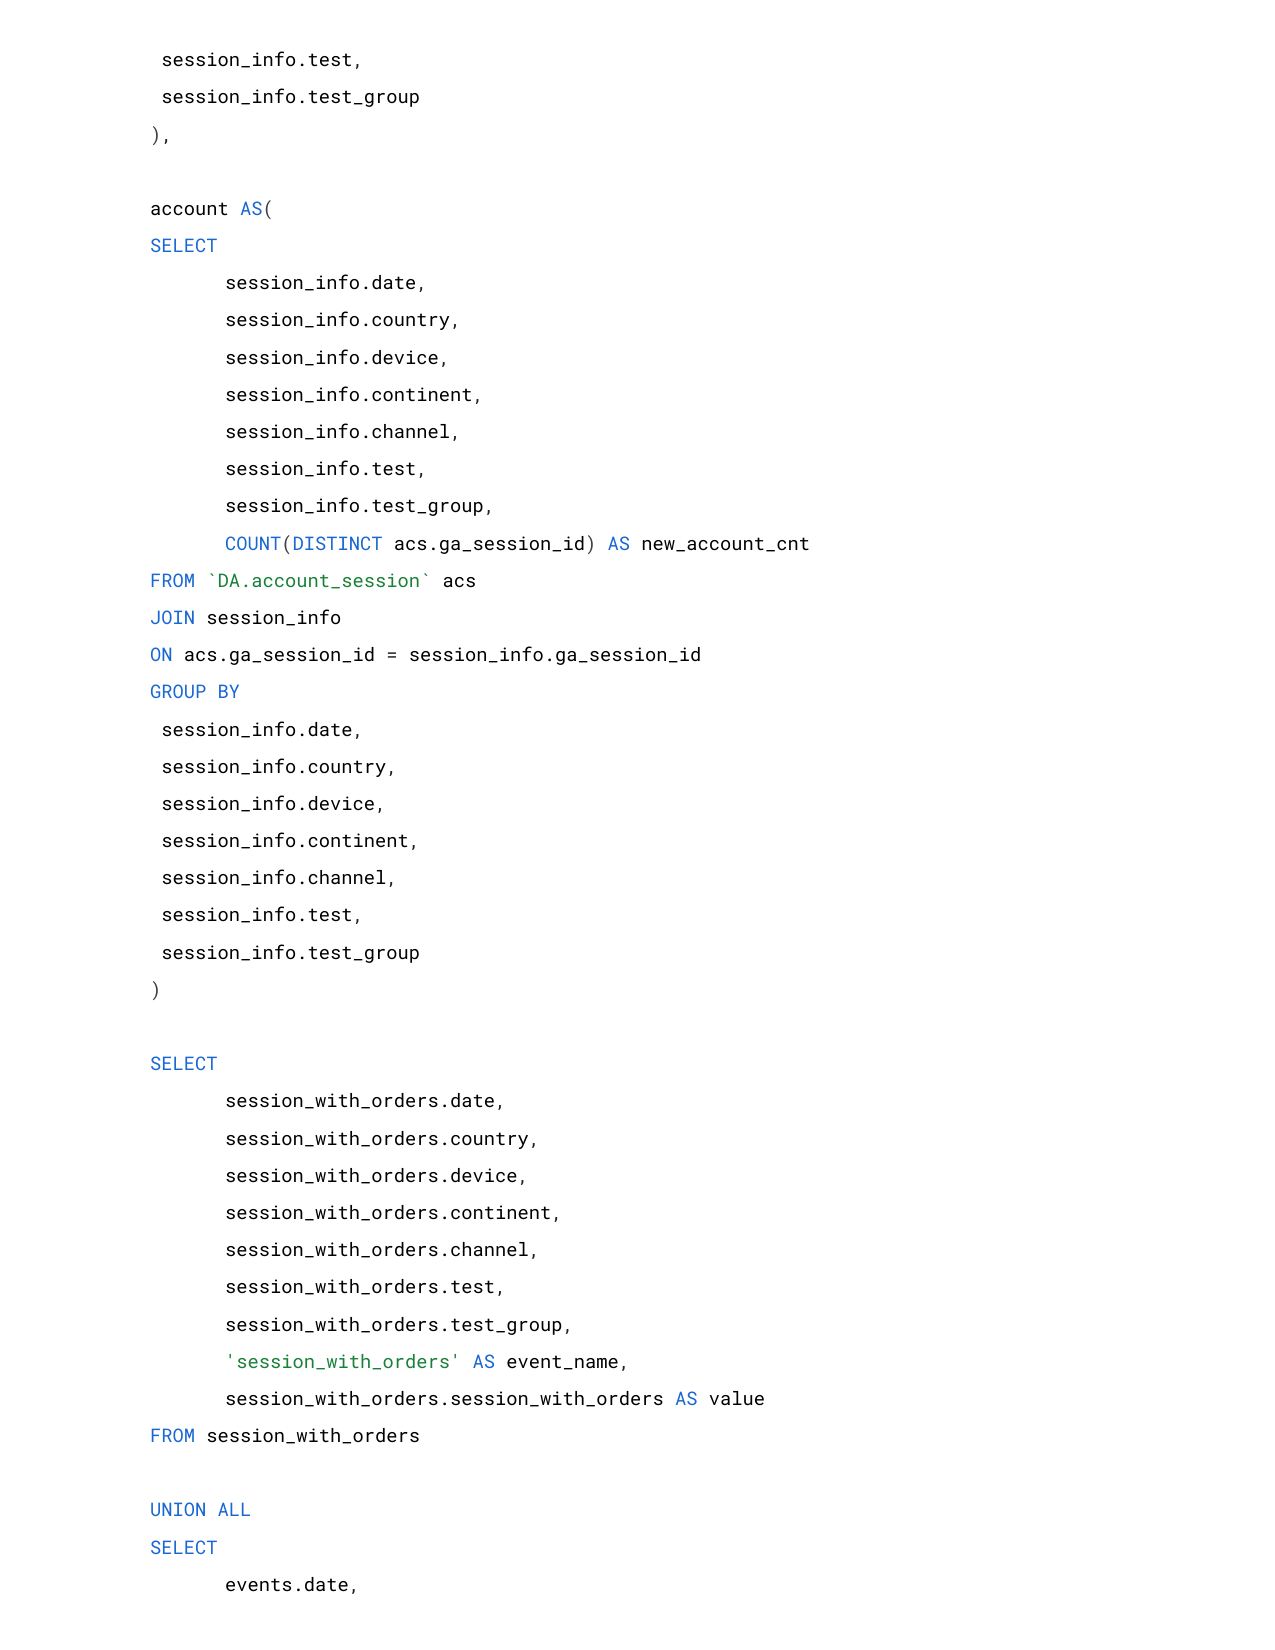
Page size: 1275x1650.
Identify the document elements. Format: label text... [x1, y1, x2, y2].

text COUNT(DISTINCT acs.ga_session_id) AS new_account_cnt [150, 530, 1125, 555]
text UNION ALL [150, 1497, 1125, 1522]
text session_info.test, [150, 47, 1125, 72]
text session_info.test_group [150, 84, 1125, 109]
text session_with_orders.continent, [150, 1200, 1125, 1224]
text 'session_with_orders' AS event_name, [150, 1348, 1125, 1373]
text session_info.test_group [150, 939, 1125, 964]
text ON acs.ga_session_id = session_info.ga_session_id [150, 642, 1125, 667]
text session_info.continent, [150, 382, 1125, 406]
text FROM session_with_orders [150, 1423, 1125, 1448]
text ) [150, 977, 1125, 1001]
text session_info.test, [150, 456, 1125, 481]
text account AS( [150, 196, 1125, 220]
text session_info.channel, [150, 419, 1125, 443]
text session_info.country, [150, 753, 1125, 778]
text SELECT [150, 1534, 1125, 1559]
text session_with_orders.test_group, [150, 1311, 1125, 1336]
text session_info.device, [150, 791, 1125, 815]
text session_with_orders.device, [150, 1162, 1125, 1187]
text SELECT [150, 1051, 1125, 1076]
text ), [150, 121, 1125, 146]
text session_info.test, [150, 902, 1125, 927]
text session_info.device, [150, 344, 1125, 369]
text GROUP BY [150, 679, 1125, 704]
text JOIN session_info [150, 605, 1125, 629]
text FROM `DA.account_session` acs [150, 567, 1125, 592]
text events.date, [150, 1572, 1125, 1596]
text session_info.date, [150, 270, 1125, 295]
text session_with_orders.channel, [150, 1237, 1125, 1262]
text session_with_orders.test, [150, 1274, 1125, 1299]
text SELECT [150, 233, 1125, 258]
text session_with_orders.date, [150, 1088, 1125, 1113]
text session_info.test_group, [150, 493, 1125, 518]
text session_info.country, [150, 307, 1125, 332]
text session_info.channel, [150, 865, 1125, 890]
text session_info.date, [150, 716, 1125, 741]
text session_with_orders.country, [150, 1125, 1125, 1150]
text session_info.continent, [150, 828, 1125, 853]
text session_with_orders.session_with_orders AS value [150, 1386, 1125, 1410]
